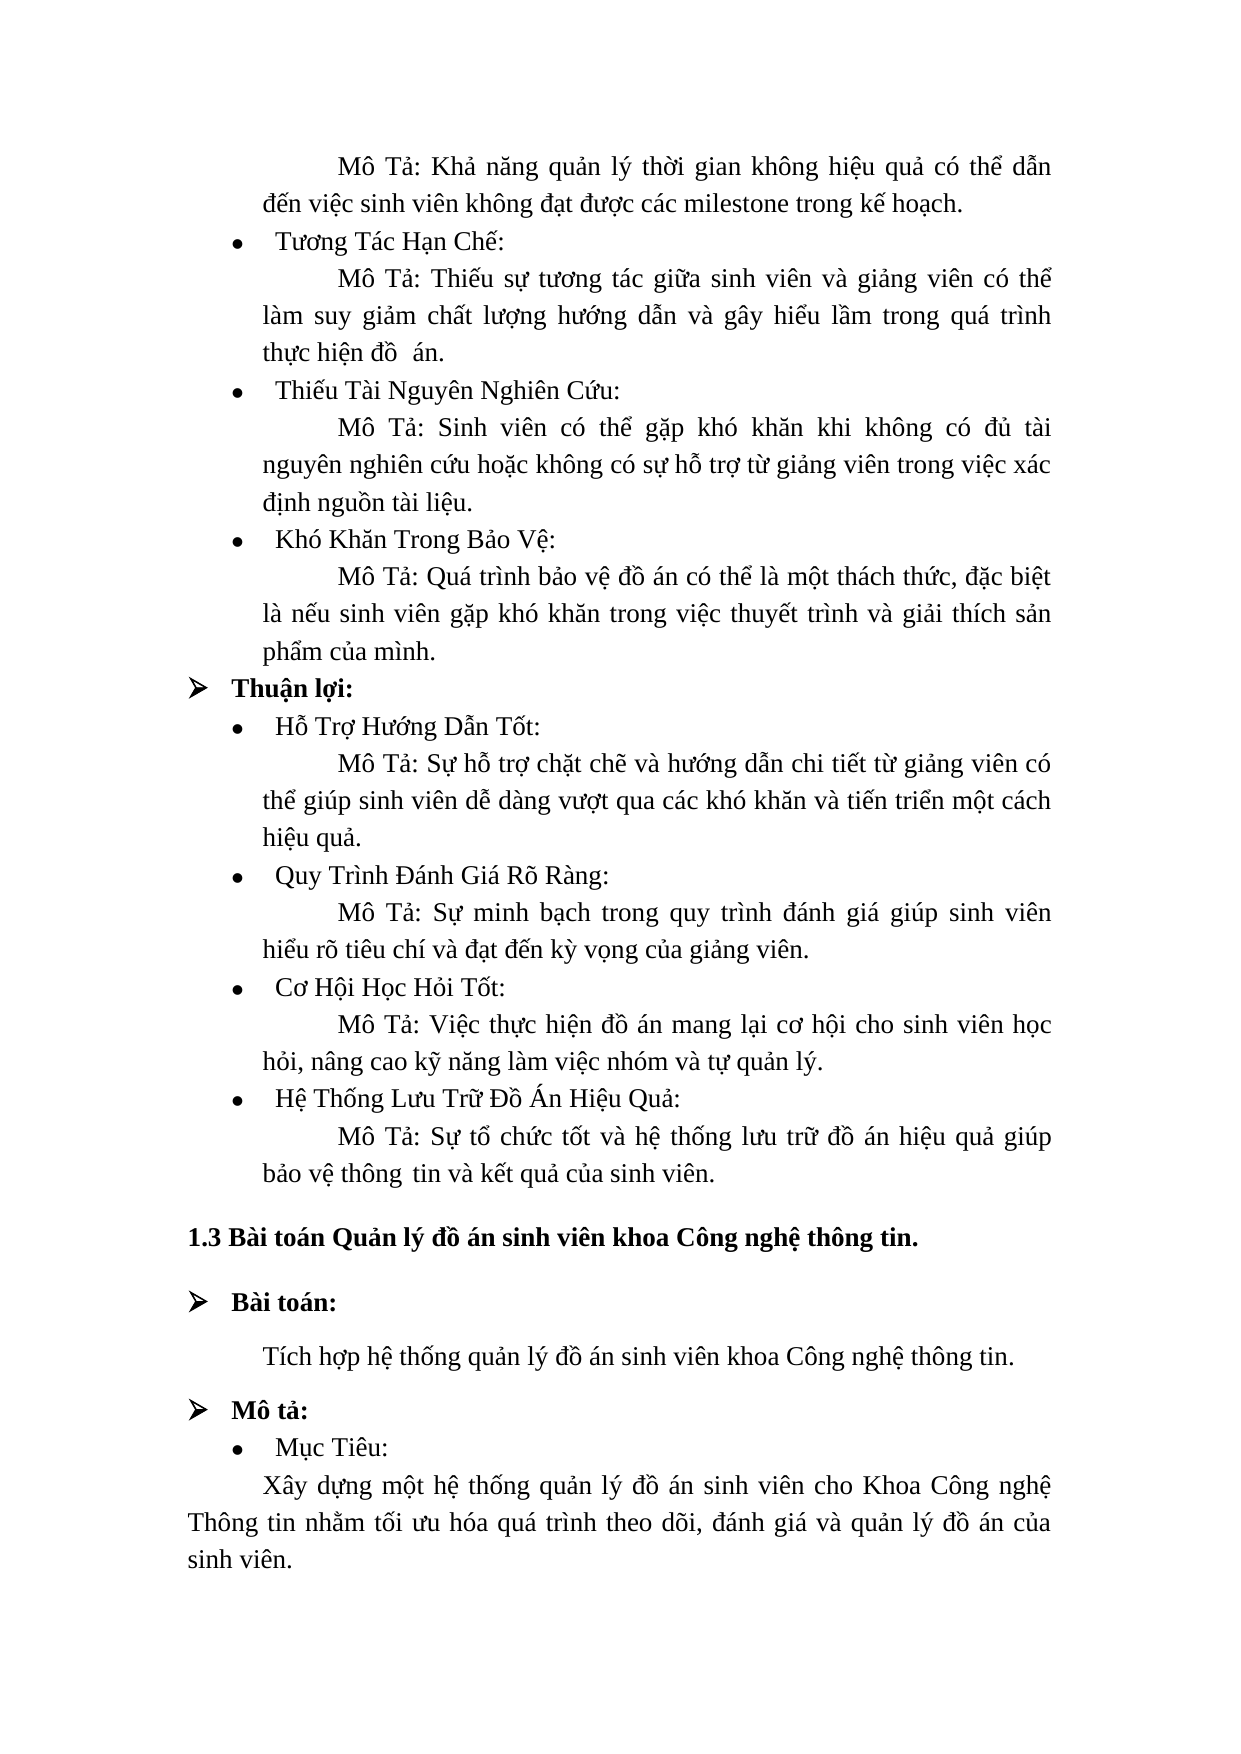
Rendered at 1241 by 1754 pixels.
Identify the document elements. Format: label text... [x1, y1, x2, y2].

list Xây dựng một hệ thống quản lý đồ án sinh viên cho Khoa Công nghệ Thông tin nhằm tối ưu hóa quá trình theo dõi, đánh giá và quản lý đồ án của sinh viên. [187, 1469, 1053, 1574]
list Cơ Hội Học Hỏi Tốt: [231, 971, 1053, 1002]
list Thiếu Tài Nguyên Nghiên Cứu: [231, 374, 1053, 405]
list Mô Tả: Sự hỗ trợ chặt chẽ và hướng dẫn chi tiết từ giảng viên có thể giúp sinh viên dễ dàng vượt qua các khó khăn và tiến triển một cách hiệu quả. [262, 747, 1053, 853]
list Mô Tả: Khả năng quản lý thời gian không hiệu quả có thể dẫn đến việc sinh viên không đạt được các milestone trong kế hoạch. [262, 150, 1053, 218]
list Quy Trình Đánh Giá Rõ Ràng: [231, 859, 1053, 890]
list Mô Tả: Quá trình bảo vệ đồ án có thể là một thách thức, đặc biệt là nếu sinh viên gặp khó khăn trong việc thuyết trình và giải thích sản phẩm của mình. [262, 560, 1053, 666]
list Hỗ Trợ Hướng Dẫn Tốt: [231, 709, 1053, 741]
list Tương Tác Hạn Chế: [231, 224, 1053, 256]
list Mô Tả: Sự minh bạch trong quy trình đánh giá giúp sinh viên hiểu rõ tiêu chí và đạt đến kỳ vọng của giảng viên. [262, 896, 1053, 964]
subtitle 1.3 Bài toán Quản lý đồ án sinh viên khoa Công nghệ thông tin. [187, 1221, 1053, 1253]
list Mô Tả: Sinh viên có thể gặp khó khăn khi không có đủ tài nguyên nghiên cứu hoặc không có sự hỗ trợ từ giảng viên trong việc xác định nguồn tài liệu. [262, 411, 1053, 517]
list Mục Tiêu: [231, 1431, 1053, 1463]
list Mô Tả: Việc thực hiện đồ án mang lại cơ hội cho sinh viên học hỏi, nâng cao kỹ năng làm việc nhóm và tự quản lý. [262, 1008, 1053, 1076]
list Hệ Thống Lưu Trữ Đồ Án Hiệu Quả: [231, 1082, 1053, 1114]
list Mô tả: [187, 1394, 1053, 1425]
list Thuận lợi: [187, 672, 1053, 703]
list Bài toán: [187, 1286, 1053, 1317]
list Mô Tả: Sự tổ chức tốt và hệ thống lưu trữ đồ án hiệu quả giúp bảo vệ thông tin và kết quả của sinh viên. [262, 1120, 1053, 1188]
list Mô Tả: Thiếu sự tương tác giữa sinh viên và giảng viên có thể làm suy giảm chất lượng hướng dẫn và gây hiểu lầm trong quá trình thực hiện đồ án. [262, 262, 1053, 368]
text Tích hợp hệ thống quản lý đồ án sinh viên khoa Công nghệ thông tin. [187, 1340, 1053, 1371]
list Khó Khăn Trong Bảo Vệ: [231, 523, 1053, 554]
